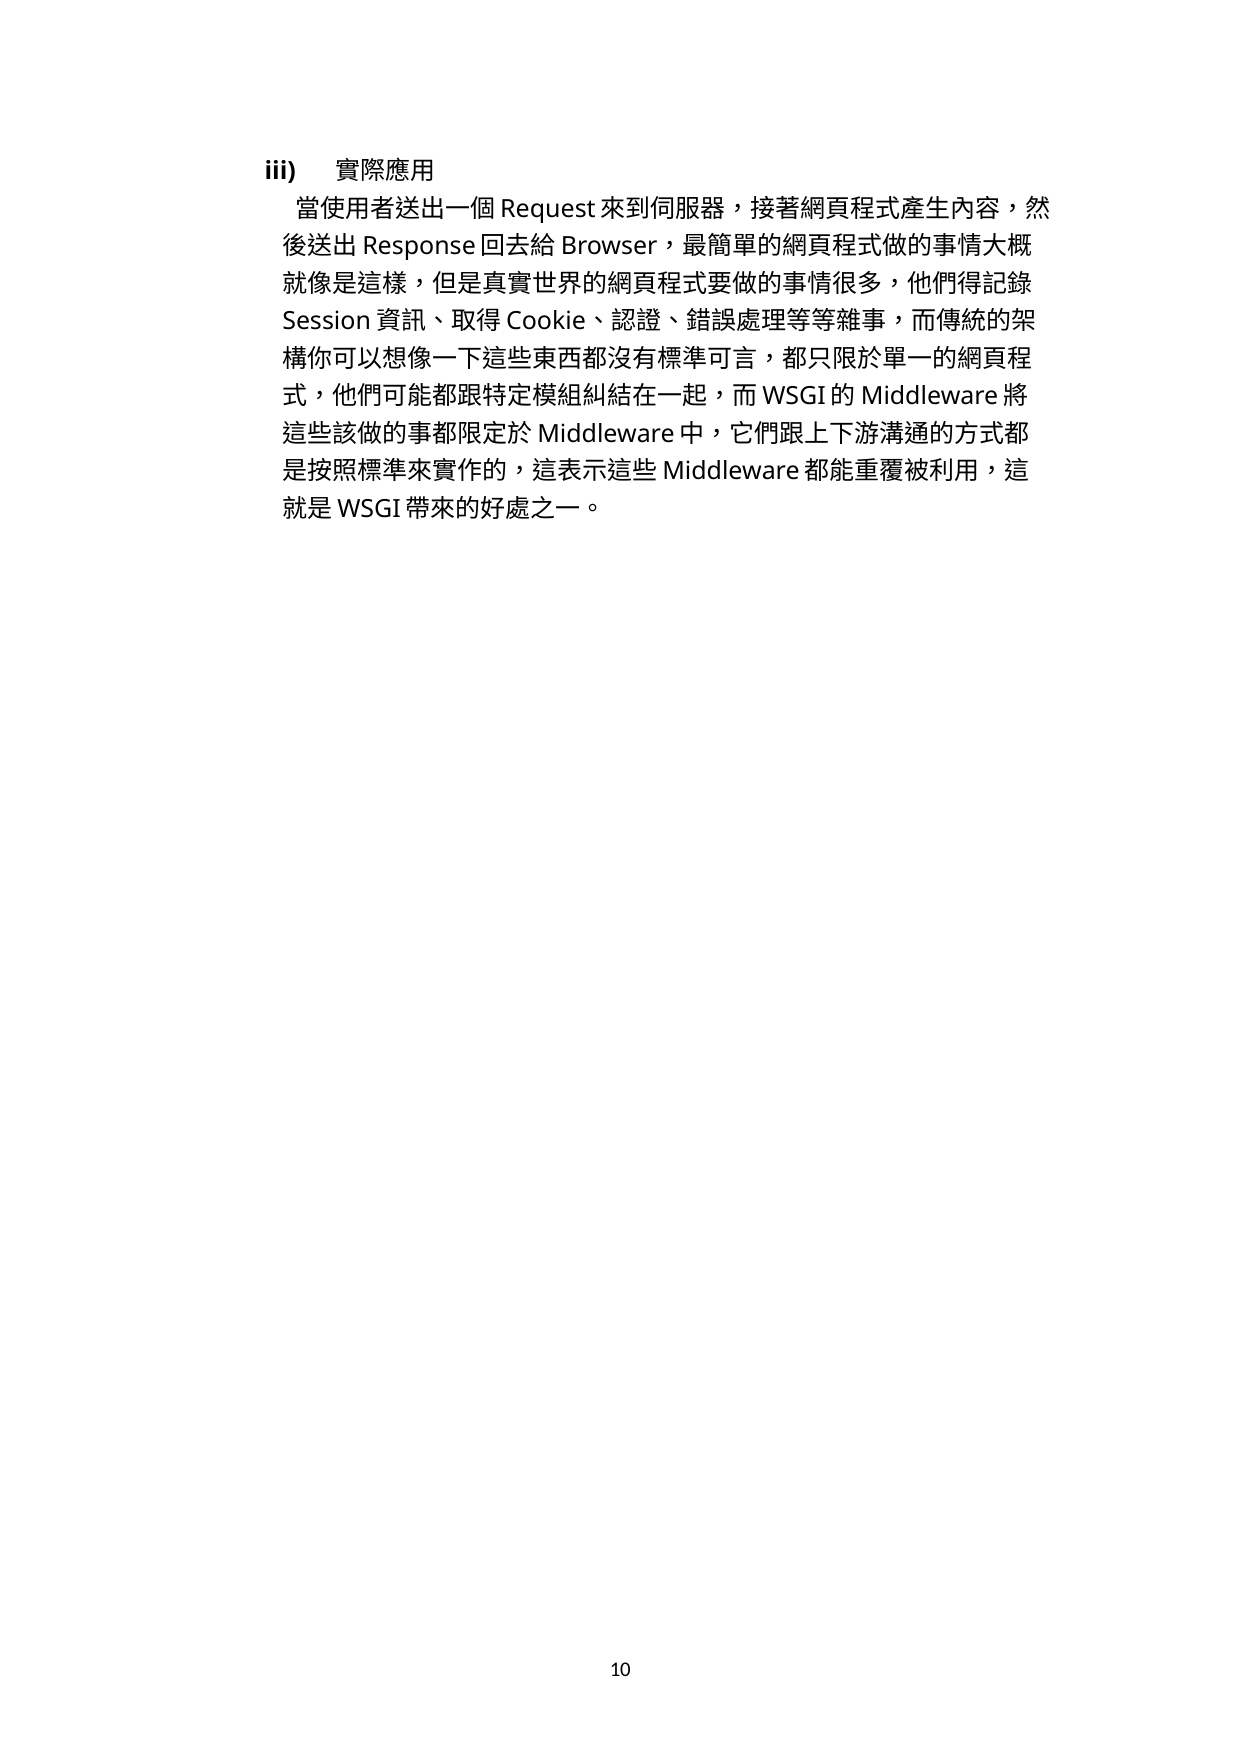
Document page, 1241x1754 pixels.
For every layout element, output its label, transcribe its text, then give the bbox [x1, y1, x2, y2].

list 實際應用 當使用者送出一個Request來到伺服器，接著網頁程式產生內容，然後送出Response回去給Browser，最簡單的網頁程式做的事情大概就像是這樣，但是真實世界的網頁程式要做的事情很多，他們得記錄Session資訊、取得Cookie、認證、錯誤處理等等雜事，而傳統的架構你可以想像一下這些東西都沒有標準可言，都只限於單一的網頁程式，他們可能都跟特定模組糾結在一起，而WSGI的Middleware將這些該做的事都限定於Middleware中，它們跟上下游溝通的方式都是按照標準來實作的，這表示這些Middleware都能重覆被利用，這就是WSGI帶來的好處之一。 [264, 150, 1053, 525]
